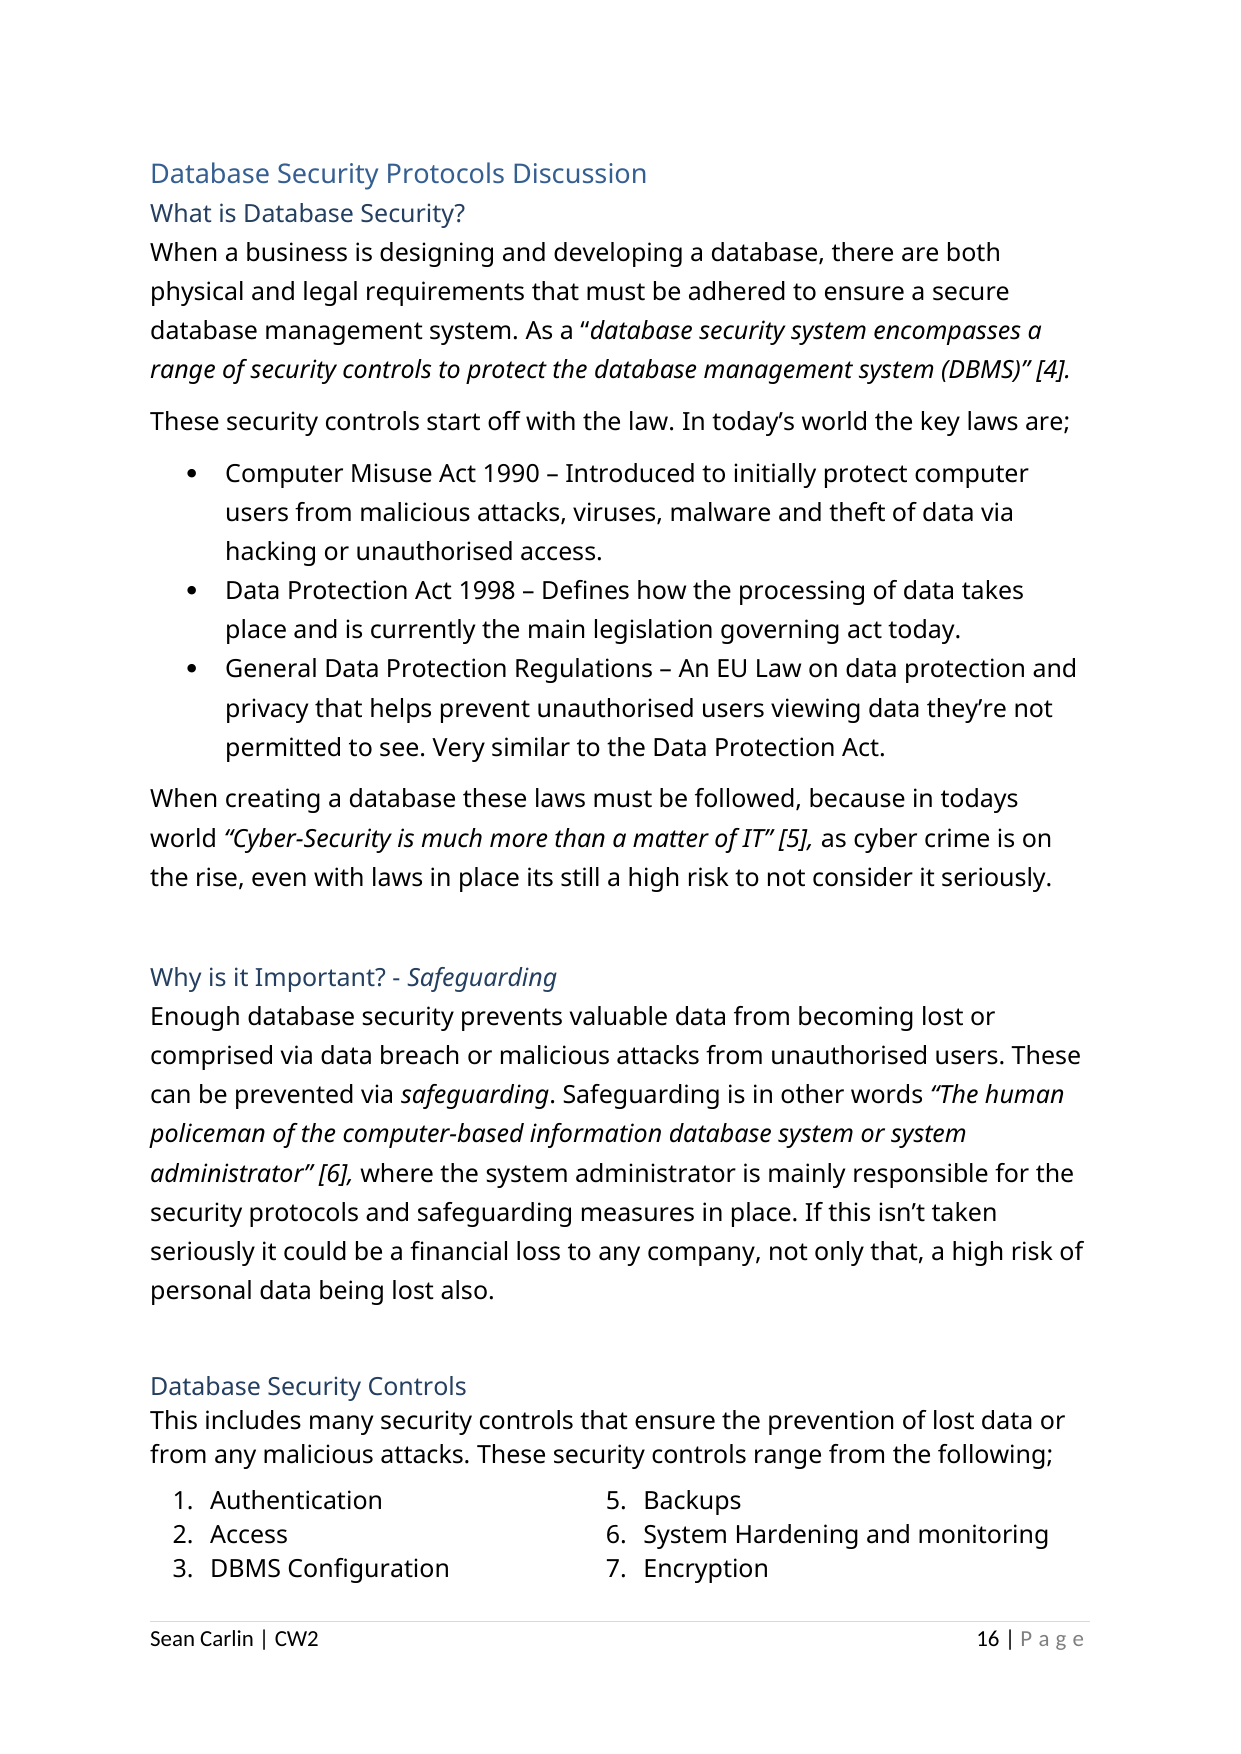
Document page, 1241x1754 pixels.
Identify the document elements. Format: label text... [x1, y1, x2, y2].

table_cell Encryption [557, 1551, 1090, 1585]
subtitle What is Database Security? [150, 195, 1090, 229]
text Enough database security prevents valuable data from becoming lost or comprised via data breach or malicious attacks from unauthorised users. These can be prevented via safeguarding. Safeguarding is in other words “The human policeman of the computer-based information database system or system administrator” [6], where the system administrator is mainly responsible for the security protocols and safeguarding measures in place. If this isn’t taken seriously it could be a financial loss to any company, not only that, a high risk of personal data being lost also. [150, 999, 1090, 1307]
table_cell Access [161, 1517, 557, 1551]
subtitle Database Security Controls [150, 1368, 1090, 1402]
list General Data Protection Regulations – An EU Law on data protection and privacy that helps prevent unauthorised users viewing data they’re not permitted to see. Very similar to the Data Protection Act. [187, 651, 1090, 763]
list Data Protection Act 1998 – Defines how the processing of data takes place and is currently the main legislation governing act today. [187, 573, 1090, 646]
table_header Authentication [161, 1483, 557, 1517]
text This includes many security controls that ensure the prevention of lost data or from any malicious attacks. These security controls range from the following; [150, 1402, 1090, 1470]
subtitle Why is it Important? - Safeguarding [150, 959, 1090, 993]
table_cell DBMS Configuration [161, 1551, 557, 1585]
text When creating a database these laws must be followed, because in todays world “Cyber-Security is much more than a matter of IT” [5], as cyber crime is on the rise, even with laws in place its still a high risk to not consider it seriously. [150, 781, 1090, 893]
text When a business is designing and developing a database, there are both physical and legal requirements that must be adhered to ensure a secure database management system. As a “database security system encompasses a range of security controls to protect the database management system (DBMS)” [4]. [150, 234, 1090, 386]
text These security controls start off with the law. In today’s world the key laws are; [150, 403, 1090, 438]
table_cell System Hardening and monitoring [557, 1517, 1090, 1551]
subtitle Database Security Protocols Discussion [150, 154, 1090, 191]
table_header Backups [557, 1483, 1090, 1517]
list Computer Misuse Act 1990 – Introduced to initially protect computer users from malicious attacks, viruses, malware and theft of data via hacking or unauthorised access. [187, 455, 1090, 568]
